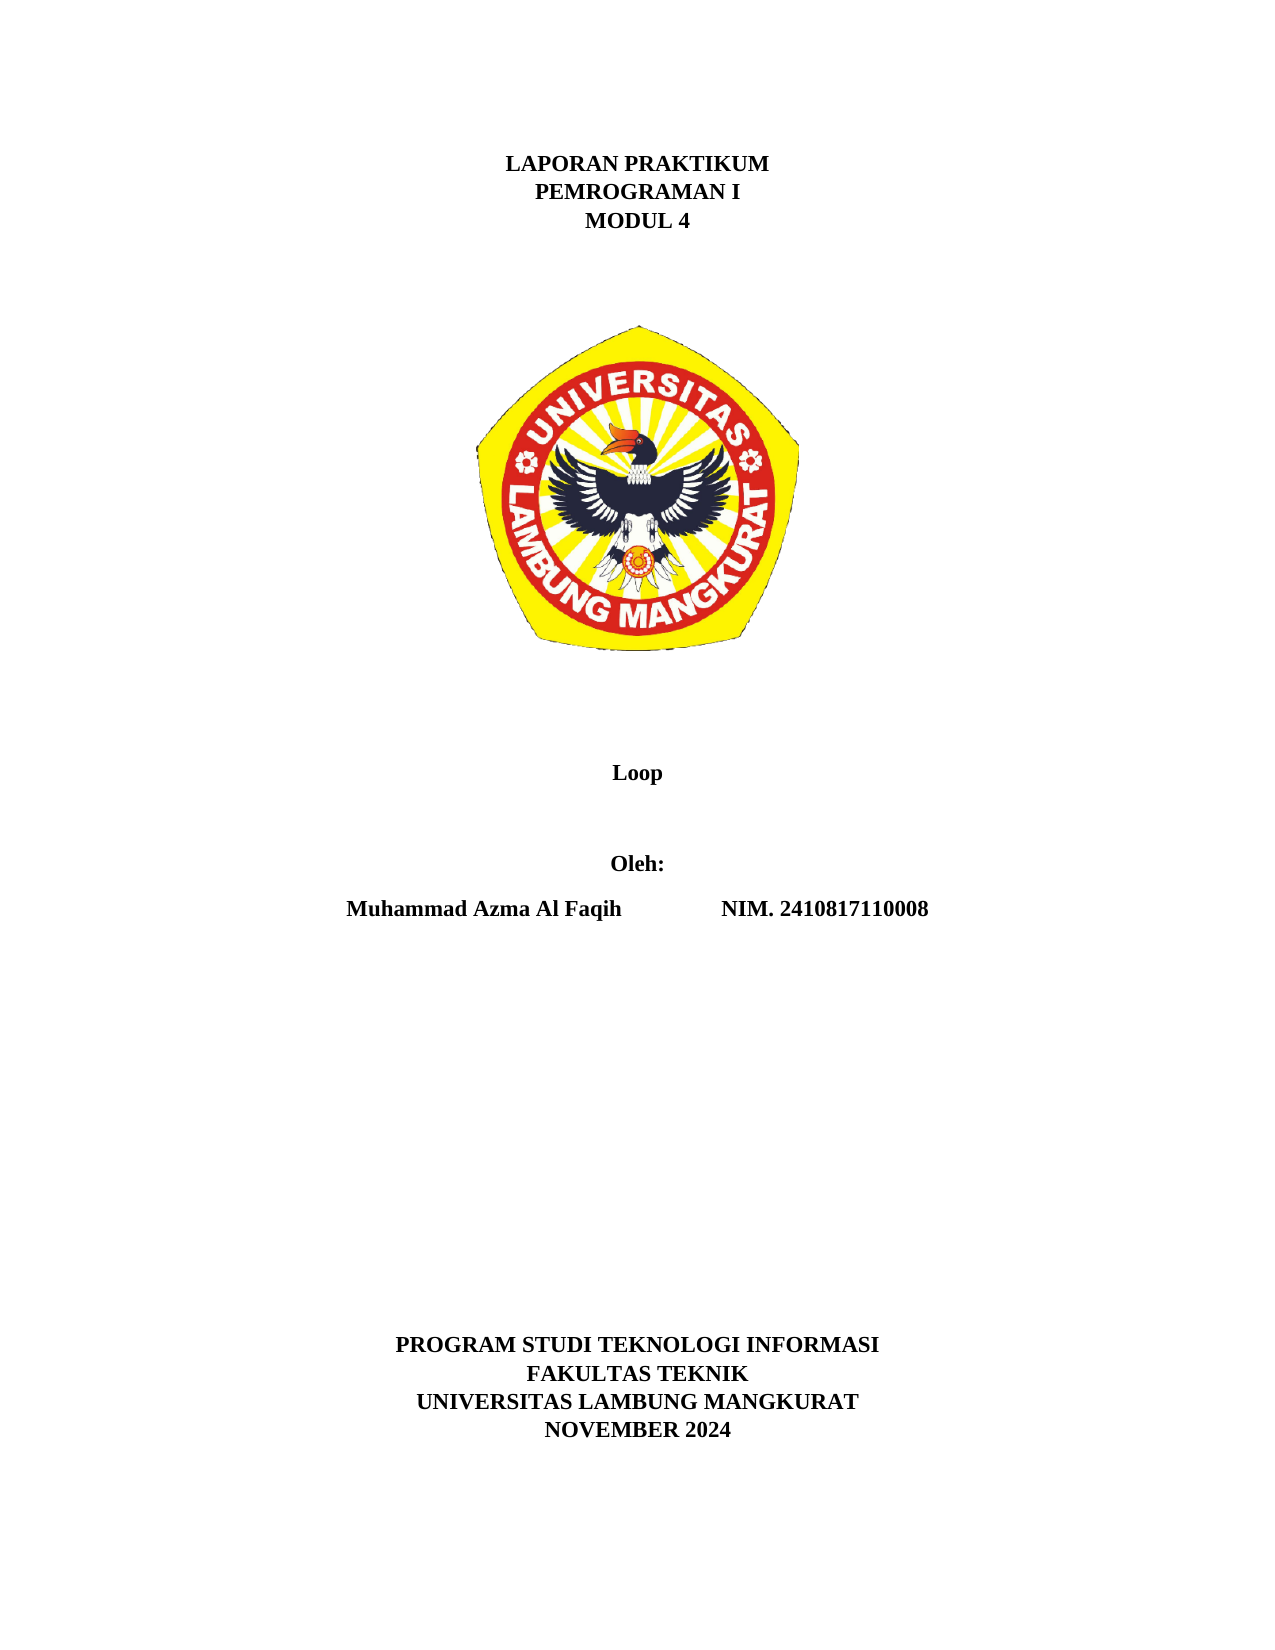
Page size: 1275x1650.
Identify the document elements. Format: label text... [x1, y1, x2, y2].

text NOVEMBER 2024 [150, 1416, 1125, 1443]
text PROGRAM STUDI TEKNOLOGI INFORMASI [150, 1331, 1125, 1357]
text MODUL 4 [150, 207, 1125, 233]
text PEMROGRAMAN I [150, 178, 1125, 205]
text UNIVERSITAS LAMBUNG MANGKURAT [150, 1388, 1125, 1414]
picture [476, 325, 799, 651]
text LAPORAN PRAKTIKUM [150, 150, 1125, 176]
text Muhammad Azma Al Faqih NIM. 2410817110008 [150, 895, 1125, 921]
text FAKULTAS TEKNIK [150, 1359, 1125, 1386]
text Loop [150, 759, 1125, 786]
text Oleh: [150, 850, 1125, 876]
